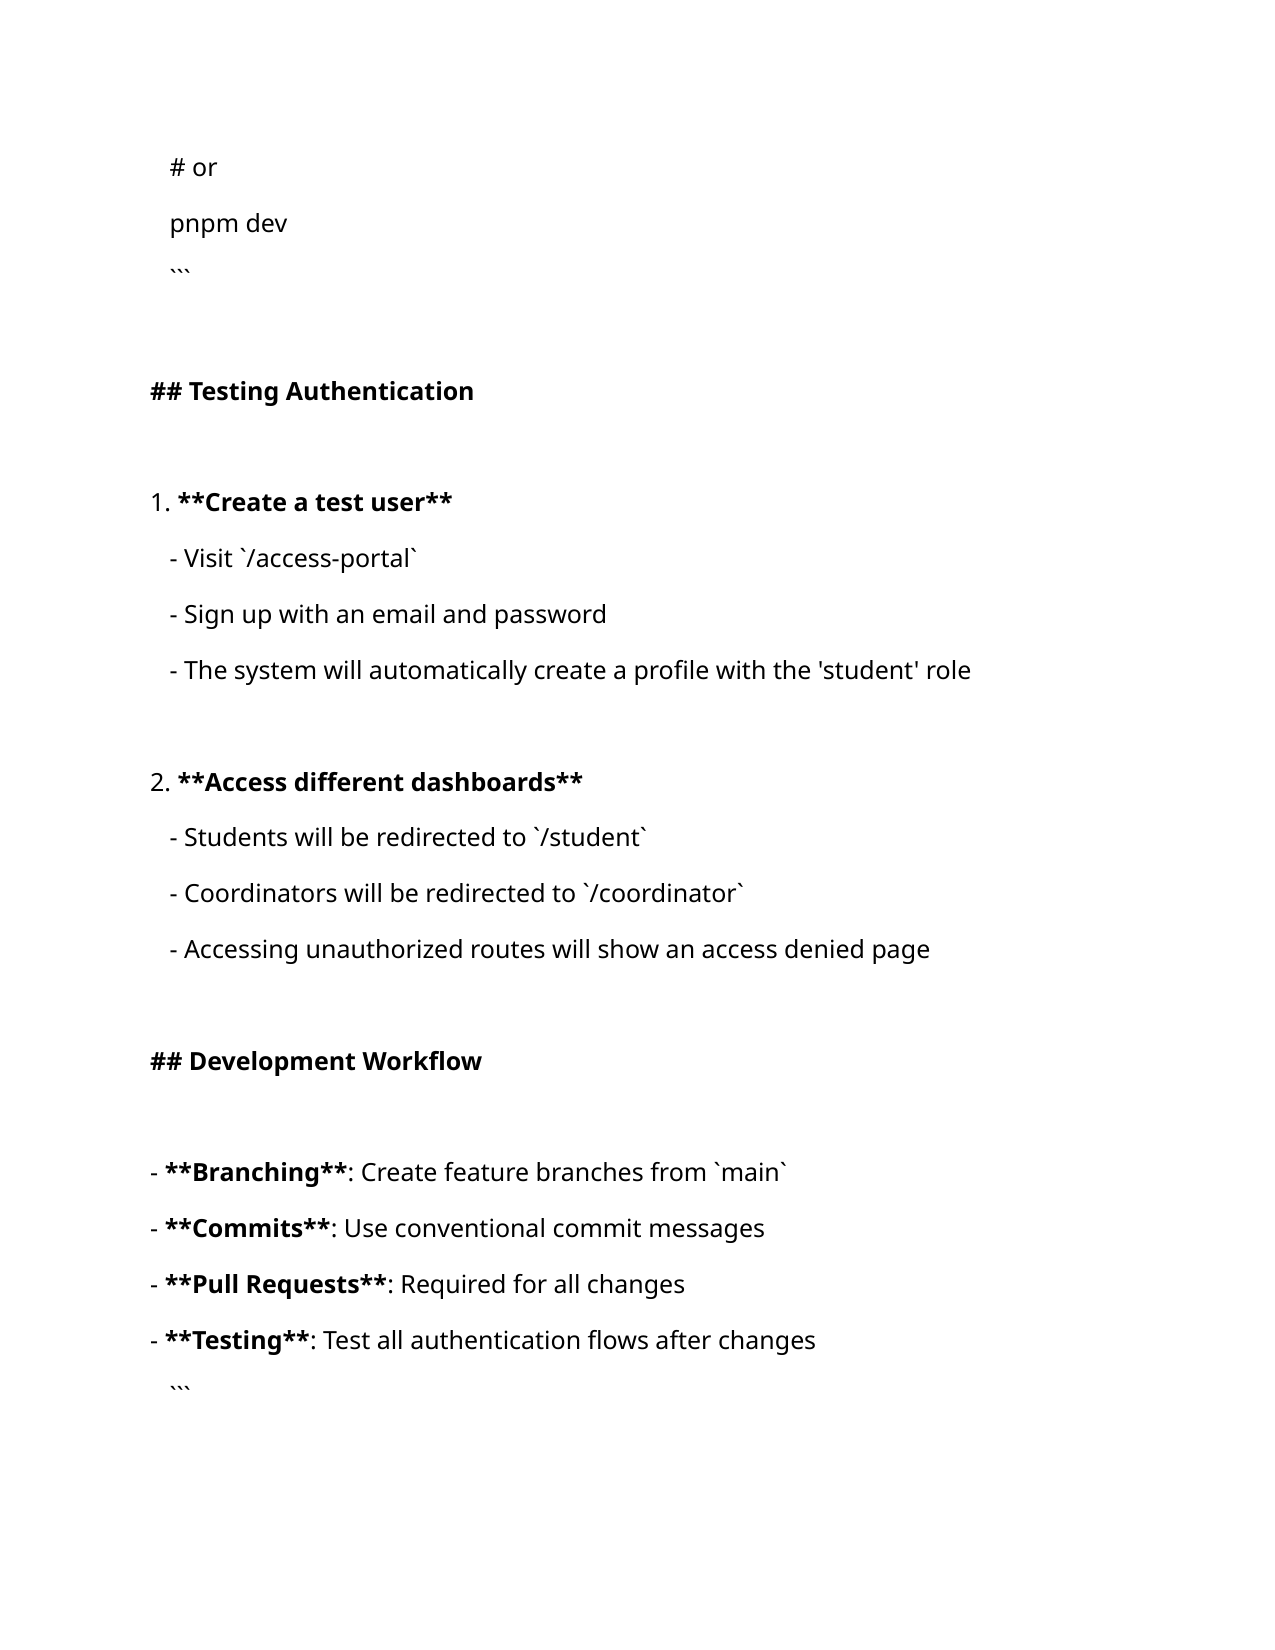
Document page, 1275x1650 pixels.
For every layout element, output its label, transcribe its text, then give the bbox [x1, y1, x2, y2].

text # or [150, 150, 1125, 184]
text - The system will automatically create a profile with the 'student' role [150, 652, 1125, 687]
text 1. **Create a test user** [150, 485, 1125, 519]
text 2. **Access different dashboards** [150, 764, 1125, 798]
text - Coordinators will be redirected to `/coordinator` [150, 876, 1125, 910]
text ``` [150, 1378, 1125, 1412]
text ## Testing Authentication [150, 373, 1125, 407]
text - Sign up with an email and password [150, 597, 1125, 631]
text - Visit `/access-portal` [150, 541, 1125, 575]
text ## Development Workflow [150, 1043, 1125, 1077]
text pnpm dev [150, 206, 1125, 240]
text - Students will be redirected to `/student` [150, 820, 1125, 854]
text - **Commits**: Use conventional commit messages [150, 1211, 1125, 1245]
text - **Testing**: Test all authentication flows after changes [150, 1322, 1125, 1357]
text ``` [150, 262, 1125, 296]
text - Accessing unauthorized routes will show an access denied page [150, 932, 1125, 966]
text - **Pull Requests**: Required for all changes [150, 1267, 1125, 1301]
text - **Branching**: Create feature branches from `main` [150, 1155, 1125, 1189]
